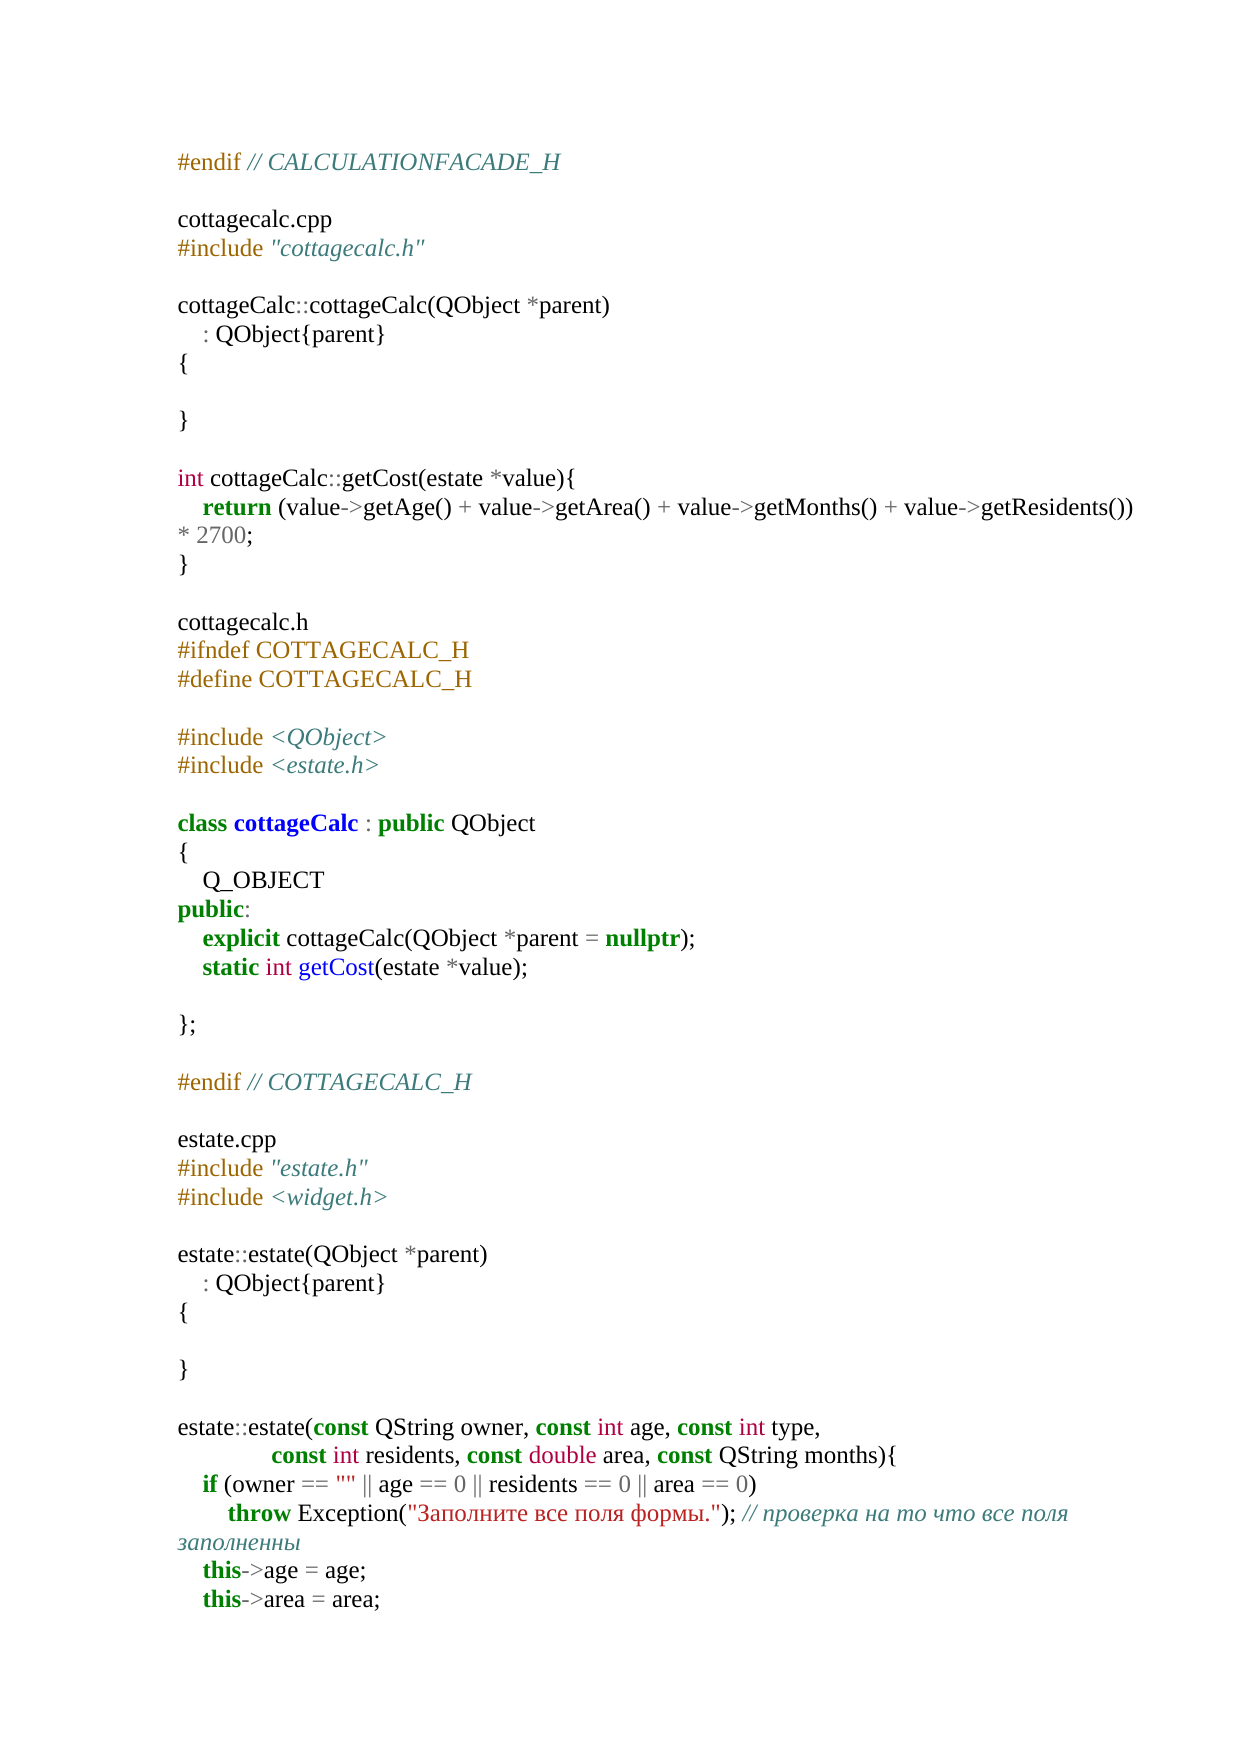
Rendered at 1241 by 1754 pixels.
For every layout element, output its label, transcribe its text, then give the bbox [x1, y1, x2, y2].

text #include <estate.h> [177, 751, 1152, 779]
text throw Exception("Заполните все поля формы."); // проверка на то что все поля заполненны [177, 1498, 1152, 1556]
text estate.cpp [177, 1124, 1152, 1153]
text #endif // COTTAGECALC_H [177, 1067, 1152, 1096]
text return (value->getAge() + value->getArea() + value->getMonths() + value->getResidents()) * 2700; [177, 492, 1152, 549]
text #include <QObject> [177, 722, 1152, 751]
text #endif // CALCULATIONFACADE_H [177, 147, 1152, 176]
text const int residents, const double area, const QString months){ [177, 1441, 1152, 1469]
text #ifndef COTTAGECALC_H [177, 636, 1152, 664]
text cottagecalc.h [177, 607, 1152, 636]
text #define COTTAGECALC_H [177, 664, 1152, 693]
text class cottageCalc : public QObject [177, 808, 1152, 837]
text #include "estate.h" [177, 1153, 1152, 1182]
text cottageCalc::cottageCalc(QObject *parent) [177, 291, 1152, 319]
text cottagecalc.cpp [177, 204, 1152, 233]
text estate::estate(const QString owner, const int age, const int type, [177, 1412, 1152, 1441]
text { [177, 348, 1152, 377]
text this->area = area; [177, 1584, 1152, 1613]
text int cottageCalc::getCost(estate *value){ [177, 463, 1152, 492]
text } [177, 1354, 1152, 1383]
text #include <widget.h> [177, 1182, 1152, 1211]
text explicit cottageCalc(QObject *parent = nullptr); [177, 923, 1152, 952]
text { [177, 837, 1152, 866]
text estate::estate(QObject *parent) [177, 1239, 1152, 1268]
text }; [177, 1009, 1152, 1038]
text : QObject{parent} [177, 319, 1152, 348]
text #include "cottagecalc.h" [177, 233, 1152, 262]
text if (owner == "" || age == 0 || residents == 0 || area == 0) [177, 1469, 1152, 1498]
text public: [177, 894, 1152, 923]
text : QObject{parent} [177, 1268, 1152, 1297]
text Q_OBJECT [177, 866, 1152, 894]
text static int getCost(estate *value); [177, 952, 1152, 981]
text { [177, 1297, 1152, 1326]
text } [177, 549, 1152, 578]
text this->age = age; [177, 1556, 1152, 1584]
text } [177, 406, 1152, 434]
